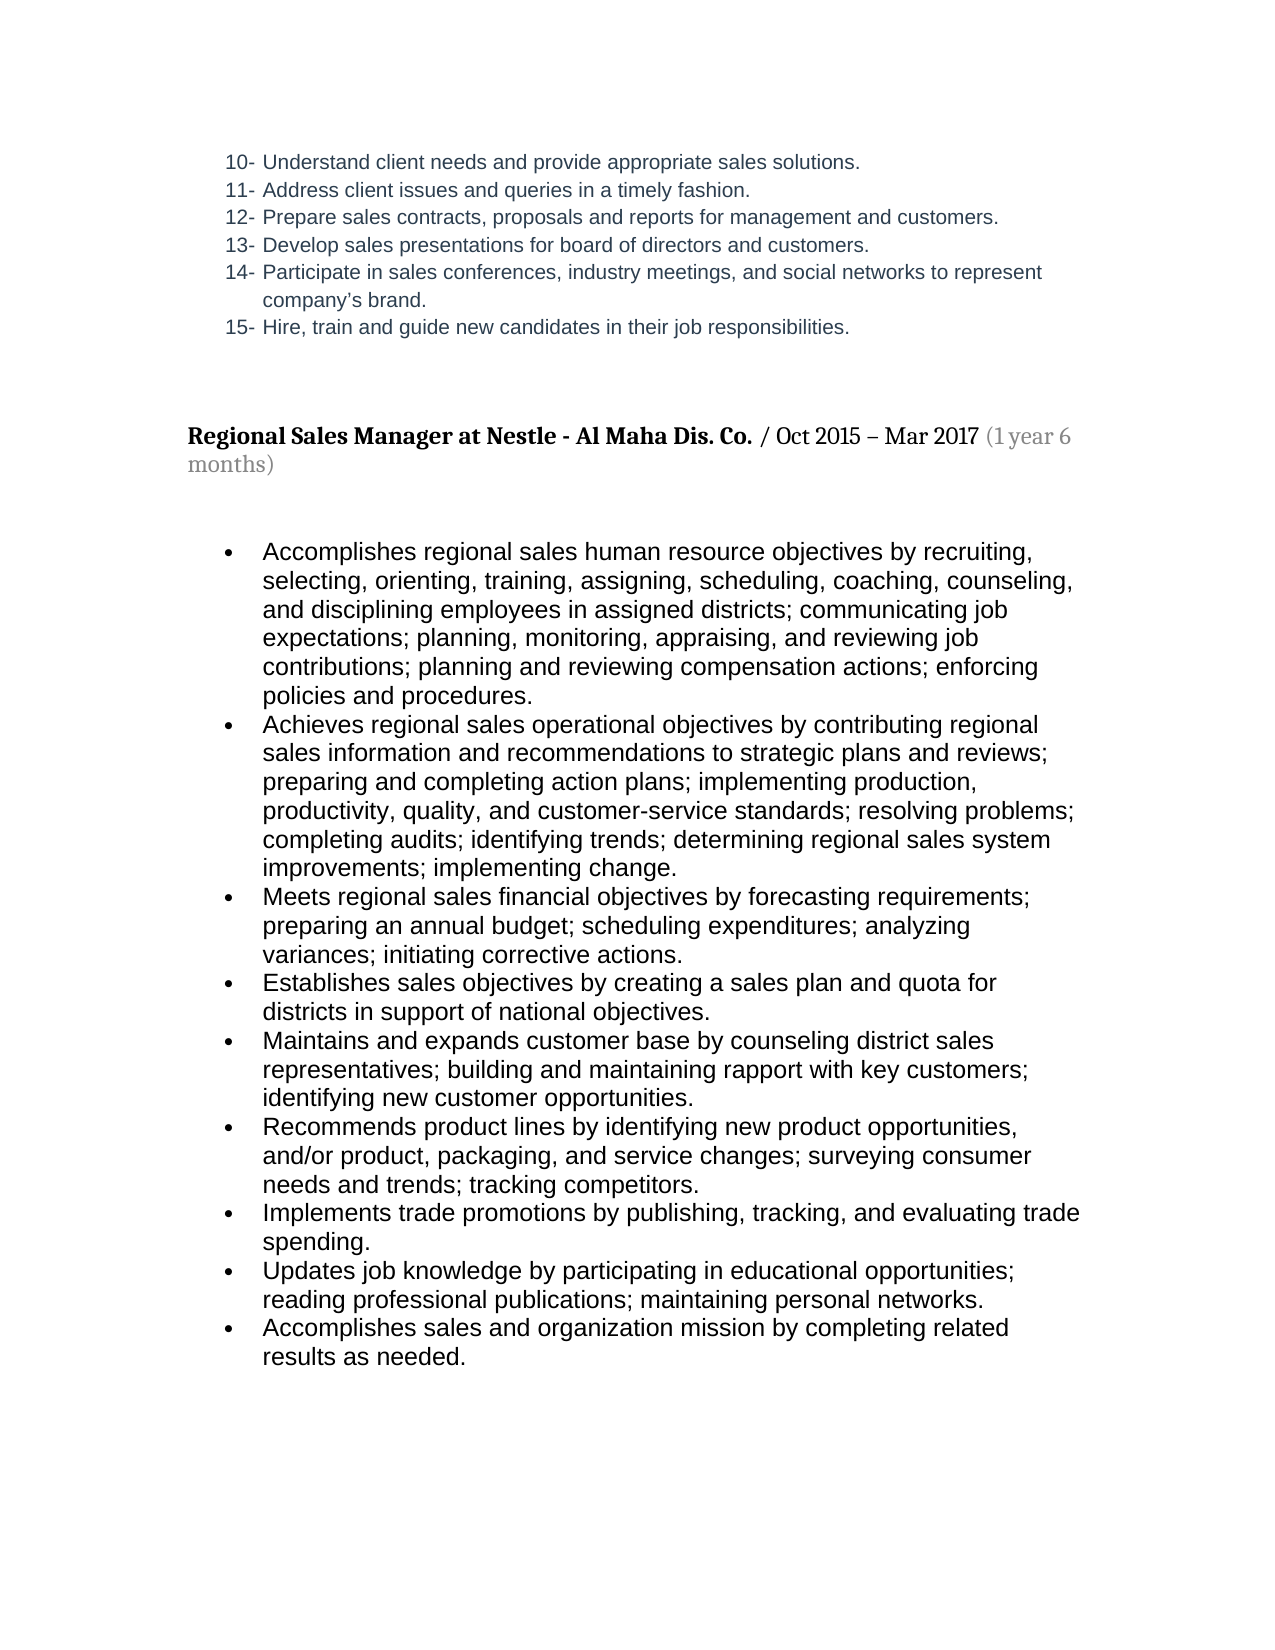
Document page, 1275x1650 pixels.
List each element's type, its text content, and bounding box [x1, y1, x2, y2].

list Recommends product lines by identifying new product opportunities, and/or product, packaging, and service changes; surveying consumer needs and trends; tracking competitors. [225, 1112, 1087, 1198]
list Updates job knowledge by participating in educational opportunities; reading professional publications; maintaining personal networks. [225, 1256, 1087, 1313]
list Accomplishes sales and organization mission by completing related results as needed. [225, 1313, 1087, 1371]
list Accomplishes regional sales human resource objectives by recruiting, selecting, orienting, training, assigning, scheduling, coaching, counseling, and disciplining employees in assigned districts; communicating job expectations; planning, monitoring, appraising, and reviewing job contributions; planning and reviewing compensation actions; enforcing policies and procedures. [225, 537, 1087, 709]
list Prepare sales contracts, proposals and reports for management and customers. [225, 205, 1087, 229]
list Implements trade promotions by publishing, tracking, and evaluating trade spending. [225, 1198, 1087, 1256]
list Participate in sales conferences, industry meetings, and social networks to represent company’s brand. [225, 260, 1087, 311]
list Establishes sales objectives by creating a sales plan and quota for districts in support of national objectives. [225, 968, 1087, 1026]
list Hire, train and guide new candidates in their job responsibilities. [225, 315, 1087, 339]
list Understand client needs and provide appropriate sales solutions. [225, 150, 1087, 174]
text Regional Sales Manager at Nestle - Al Maha Dis. Co. / Oct 2015 – Mar 2017 (1 year 6 months) [187, 422, 1087, 479]
list Address client issues and queries in a timely fashion. [225, 177, 1087, 201]
list Develop sales presentations for board of directors and customers. [225, 232, 1087, 256]
list Maintains and expands customer base by counseling district sales representatives; building and maintaining rapport with key customers; identifying new customer opportunities. [225, 1026, 1087, 1112]
list Achieves regional sales operational objectives by contributing regional sales information and recommendations to strategic plans and reviews; preparing and completing action plans; implementing production, productivity, quality, and customer-service standards; resolving problems; completing audits; identifying trends; determining regional sales system improvements; implementing change. [225, 709, 1087, 882]
list Meets regional sales financial objectives by forecasting requirements; preparing an annual budget; scheduling expenditures; analyzing variances; initiating corrective actions. [225, 882, 1087, 968]
